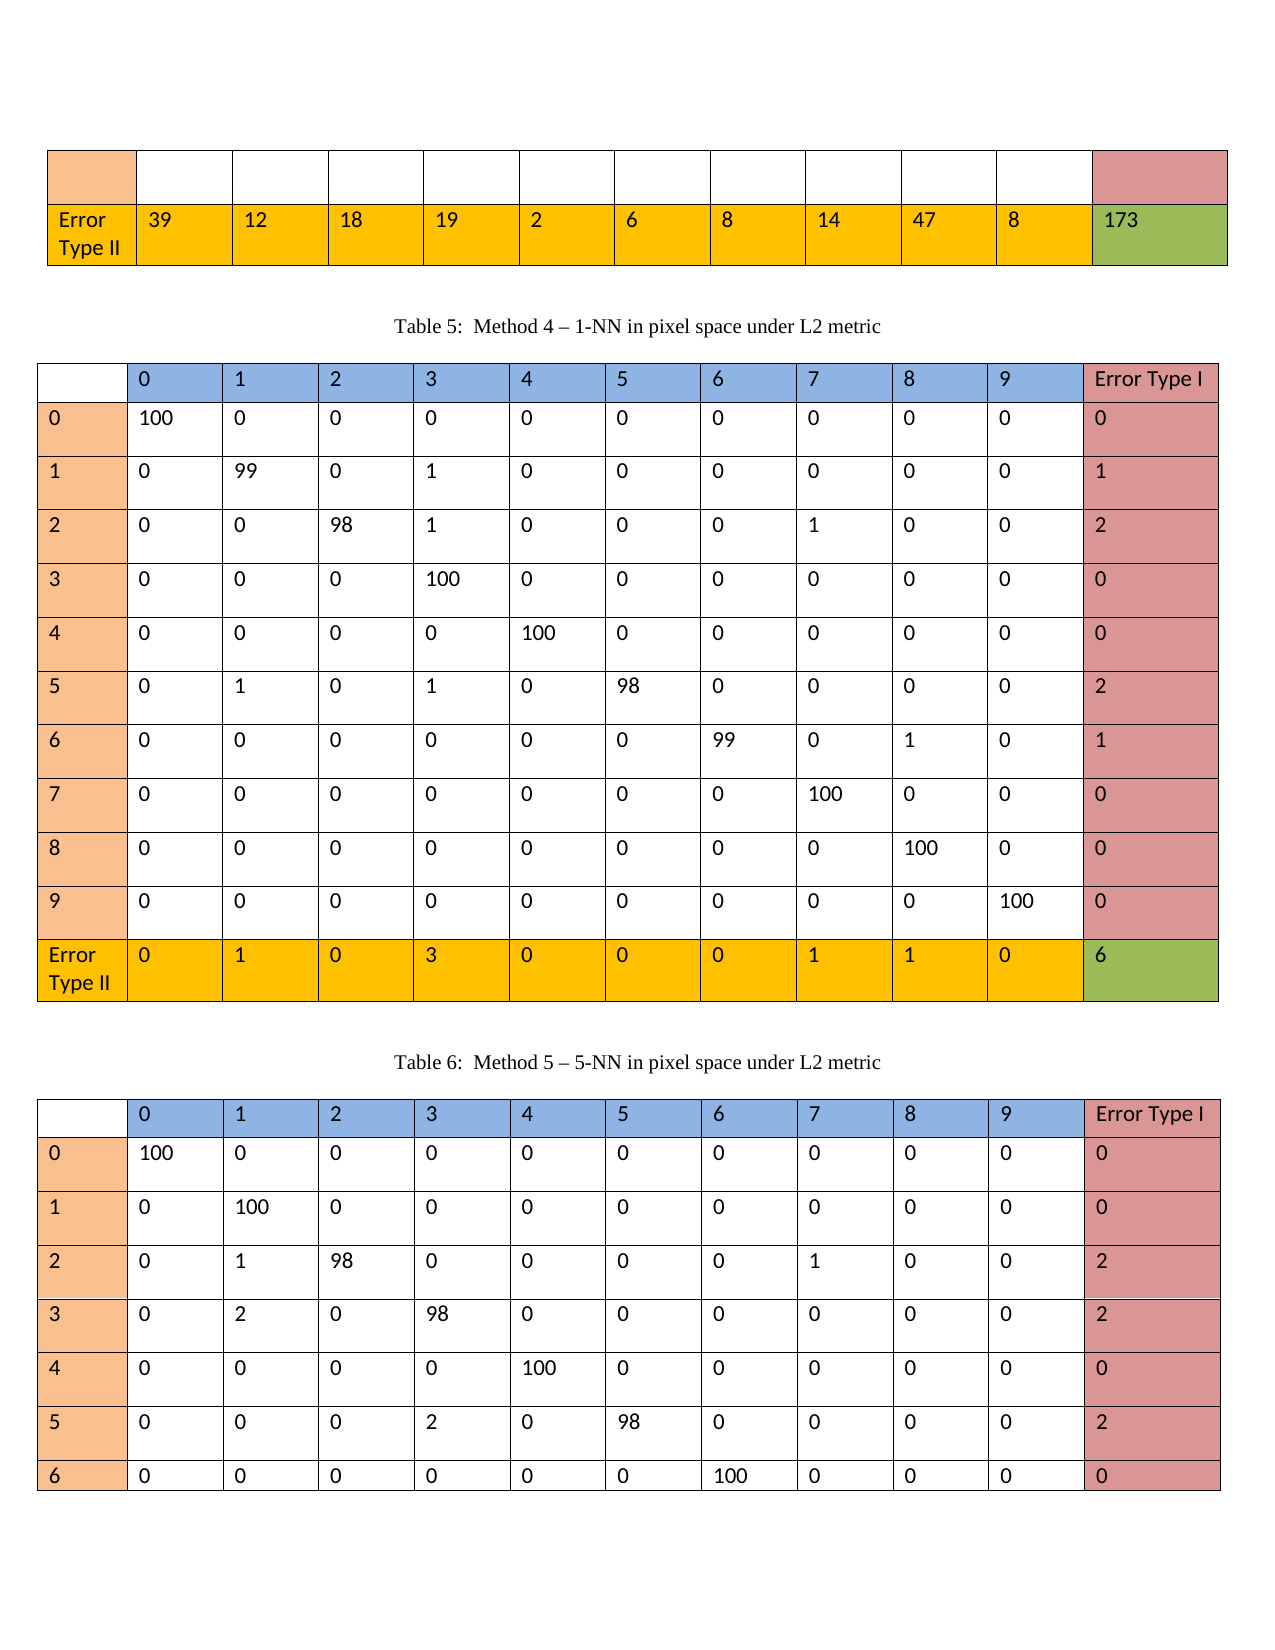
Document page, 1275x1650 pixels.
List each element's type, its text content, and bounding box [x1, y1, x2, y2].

table_cell 2 [520, 205, 614, 265]
table_cell 0 [988, 779, 1083, 832]
table_cell 0 [798, 1461, 893, 1490]
table_cell 0 [414, 618, 509, 671]
table_cell 0 [798, 1407, 893, 1460]
table_cell 6 [1084, 940, 1218, 1001]
table_header Error Type I [1084, 364, 1218, 402]
table_cell 0 [319, 672, 413, 724]
table_cell 0 [414, 887, 509, 939]
table_cell 0 [894, 1407, 988, 1460]
table_header 4 [510, 364, 605, 402]
table_cell 1 [224, 1246, 318, 1298]
table_cell 0 [797, 725, 892, 778]
table_cell 0 [415, 1353, 510, 1406]
text Table 6: Method 5 – 5-NN in pixel space under L2 metric [187, 1050, 1087, 1074]
table_cell 0 [128, 510, 222, 563]
table_cell 0 [989, 1407, 1084, 1460]
table_cell 0 [606, 940, 700, 1001]
table_cell 2 [329, 151, 423, 204]
table_cell 2 [1084, 672, 1218, 724]
table_header 3 [414, 364, 509, 402]
table_cell 0 [511, 1461, 605, 1490]
table_cell 0 [893, 457, 987, 509]
table_cell 0 [702, 1407, 797, 1460]
table_cell 0 [1084, 564, 1218, 617]
table_cell 100 [510, 618, 605, 671]
table_header 9 [988, 364, 1083, 402]
table_cell 0 [894, 1300, 988, 1352]
text Table 5: Method 4 – 1-NN in pixel space under L2 metric [187, 314, 1087, 338]
table_cell 12 [233, 205, 328, 265]
table_cell 2 [38, 510, 127, 563]
table_cell 0 [988, 672, 1083, 724]
table_cell 0 [1084, 833, 1218, 886]
table_cell 98 [606, 672, 700, 724]
table_cell 1 [1084, 457, 1218, 509]
table_cell 0 [319, 833, 413, 886]
table_cell 0 [415, 1138, 510, 1191]
table_cell 100 [797, 779, 892, 832]
table_cell 0 [797, 887, 892, 939]
table_cell 1 [1084, 725, 1218, 778]
table_cell 0 [893, 564, 987, 617]
table_cell 0 [510, 779, 605, 832]
table_cell 0 [702, 1192, 797, 1245]
table_cell 0 [606, 618, 700, 671]
table_cell 0 [893, 403, 987, 456]
table_cell 1 [424, 151, 519, 204]
table_cell Error Type II [48, 205, 136, 265]
table_cell 0 [511, 1246, 605, 1298]
table_cell 1 [414, 672, 509, 724]
table_cell 98 [606, 1407, 701, 1460]
table_cell 0 [319, 457, 413, 509]
table_header 9 [989, 1100, 1084, 1137]
table_cell 0 [415, 1192, 510, 1245]
table_cell 1 [414, 510, 509, 563]
table_cell 0 [606, 510, 700, 563]
table_cell 0 [224, 1461, 318, 1490]
table_cell 173 [1093, 205, 1227, 265]
table_cell 0 [894, 1353, 988, 1406]
table_cell 83 [997, 151, 1092, 204]
table_cell 0 [1085, 1461, 1220, 1490]
table_cell 100 [702, 1461, 797, 1490]
table_cell 0 [606, 1353, 701, 1406]
table_cell 0 [894, 1138, 988, 1191]
table_cell 0 [988, 564, 1083, 617]
table_cell 0 [606, 725, 700, 778]
table_cell 0 [223, 887, 318, 939]
table_cell 0 [797, 833, 892, 886]
table_cell 0 [223, 833, 318, 886]
table_cell Error Type II [38, 940, 127, 1001]
table_cell 0 [223, 510, 318, 563]
table_cell 0 [319, 887, 413, 939]
table_cell 0 [223, 779, 318, 832]
table_cell 0 [520, 151, 614, 204]
table_cell 98 [319, 1246, 414, 1298]
table_header 6 [701, 364, 796, 402]
table_cell 0 [701, 457, 796, 509]
table_cell 0 [701, 403, 796, 456]
table_header Error Type I [1085, 1100, 1220, 1137]
table_cell 0 [224, 1407, 318, 1460]
table_cell 1 [797, 510, 892, 563]
table_cell 0 [510, 833, 605, 886]
table_header 5 [606, 364, 700, 402]
table_cell 0 [702, 1138, 797, 1191]
table_cell 39 [137, 205, 232, 265]
table_cell 0 [128, 1353, 223, 1406]
table_cell 1 [414, 457, 509, 509]
table_cell 0 [797, 672, 892, 724]
table_cell 0 [894, 1246, 988, 1298]
table_cell 0 [711, 151, 805, 204]
table_header 4 [511, 1100, 605, 1137]
table_cell 0 [606, 403, 700, 456]
table_cell 0 [319, 1353, 414, 1406]
table_header [38, 364, 127, 402]
table_cell 0 [988, 457, 1083, 509]
table_header 1 [223, 364, 318, 402]
table_cell 0 [128, 1192, 223, 1245]
table_cell 0 [511, 1192, 605, 1245]
table_cell 1 [38, 457, 127, 509]
table_cell 100 [511, 1353, 605, 1406]
table_cell 0 [989, 1246, 1084, 1298]
table_cell 0 [319, 1461, 414, 1490]
table_cell 0 [894, 1461, 988, 1490]
table_cell 13 [806, 151, 901, 204]
table_cell 0 [128, 725, 222, 778]
table_cell 0 [510, 725, 605, 778]
table_cell 0 [702, 1246, 797, 1298]
table_cell 0 [988, 618, 1083, 671]
table_cell 1 [233, 151, 328, 204]
table_cell 100 [128, 403, 222, 456]
table_cell 0 [797, 618, 892, 671]
table_cell 8 [38, 833, 127, 886]
table_cell 14 [806, 205, 901, 265]
table_cell 0 [319, 1300, 414, 1352]
table_cell 0 [701, 564, 796, 617]
table_cell 0 [128, 457, 222, 509]
table_cell 0 [128, 940, 222, 1001]
table_cell 2 [1085, 1246, 1220, 1298]
table_cell 1 [223, 940, 318, 1001]
table_cell 0 [606, 887, 700, 939]
table_cell 0 [414, 725, 509, 778]
table_header 7 [798, 1100, 893, 1137]
table_cell 2 [1084, 510, 1218, 563]
table_cell 0 [414, 833, 509, 886]
table_cell 0 [128, 1407, 223, 1460]
table_cell 99 [701, 725, 796, 778]
table_cell 0 [128, 1246, 223, 1298]
table_cell 0 [137, 151, 232, 204]
table_cell 0 [1084, 779, 1218, 832]
table_header 0 [128, 1100, 223, 1137]
table_cell 100 [128, 1138, 223, 1191]
table_cell 0 [319, 940, 413, 1001]
table_cell 0 [606, 457, 700, 509]
table_cell 2 [1085, 1407, 1220, 1460]
table_cell 9 [38, 887, 127, 939]
table_cell 0 [893, 618, 987, 671]
table_cell 7 [38, 779, 127, 832]
table_header 8 [893, 364, 987, 402]
table_cell 0 [797, 564, 892, 617]
table_cell 5 [38, 672, 127, 724]
table_cell 0 [223, 403, 318, 456]
table_header 6 [702, 1100, 797, 1137]
table_cell 0 [128, 1300, 223, 1352]
table_cell 100 [224, 1192, 318, 1245]
table_cell 0 [511, 1300, 605, 1352]
table_cell 0 [510, 940, 605, 1001]
table_cell 0 [701, 510, 796, 563]
table_header 0 [128, 364, 222, 402]
table_cell 0 [38, 1138, 127, 1191]
table_cell 1 [223, 672, 318, 724]
table_cell 2 [38, 1246, 127, 1298]
table_cell 0 [511, 1407, 605, 1460]
table_cell 0 [701, 833, 796, 886]
table_header 2 [319, 1100, 414, 1137]
table_cell 0 [128, 833, 222, 886]
table_header 8 [894, 1100, 988, 1137]
table_cell 0 [606, 564, 700, 617]
table_cell 1 [38, 1192, 127, 1245]
table_cell 0 [989, 1192, 1084, 1245]
table_cell 0 [1085, 1138, 1220, 1191]
table_cell 0 [128, 779, 222, 832]
table_cell 0 [615, 151, 710, 204]
table_cell 4 [38, 1353, 127, 1406]
table_cell 0 [606, 1300, 701, 1352]
table_cell 100 [893, 833, 987, 886]
table_cell 0 [902, 151, 996, 204]
table_cell 0 [415, 1246, 510, 1298]
table_cell 0 [606, 779, 700, 832]
table_cell 0 [510, 887, 605, 939]
table_cell 6 [38, 725, 127, 778]
table_cell 17 [1093, 151, 1227, 204]
table_cell 18 [329, 205, 423, 265]
table_cell 0 [128, 618, 222, 671]
table_cell 0 [319, 1192, 414, 1245]
table_cell 0 [798, 1192, 893, 1245]
table_cell 0 [606, 1192, 701, 1245]
table_cell 0 [510, 564, 605, 617]
table_cell 0 [510, 403, 605, 456]
table_cell 0 [989, 1353, 1084, 1406]
table_cell 0 [893, 887, 987, 939]
table_cell 0 [128, 887, 222, 939]
table_cell 0 [223, 618, 318, 671]
table_cell 0 [701, 618, 796, 671]
table_cell 0 [1084, 618, 1218, 671]
table_cell 0 [224, 1353, 318, 1406]
table_cell 1 [797, 940, 892, 1001]
table_cell 8 [711, 205, 805, 265]
table_cell 0 [701, 887, 796, 939]
table_cell 0 [510, 672, 605, 724]
table_cell 1 [893, 725, 987, 778]
table_cell 0 [988, 403, 1083, 456]
table_cell 0 [319, 779, 413, 832]
table_cell 0 [128, 564, 222, 617]
table_cell 0 [988, 940, 1083, 1001]
table_cell 0 [798, 1300, 893, 1352]
table_cell 9 [48, 151, 136, 204]
table_cell 0 [798, 1138, 893, 1191]
table_cell 0 [223, 564, 318, 617]
table_header 5 [606, 1100, 701, 1137]
table_cell 2 [415, 1407, 510, 1460]
table_cell 0 [414, 403, 509, 456]
table_cell 8 [997, 205, 1092, 265]
table_cell 0 [606, 833, 700, 886]
table_cell 2 [224, 1300, 318, 1352]
table_cell 0 [223, 725, 318, 778]
table_cell 3 [38, 1300, 127, 1352]
table_cell 100 [988, 887, 1083, 939]
table_cell 0 [606, 1461, 701, 1490]
table_cell 0 [988, 833, 1083, 886]
table_cell 3 [414, 940, 509, 1001]
table_cell 0 [988, 725, 1083, 778]
table_cell 0 [319, 725, 413, 778]
table_cell 99 [223, 457, 318, 509]
table_cell 98 [319, 510, 413, 563]
table_cell 100 [414, 564, 509, 617]
table_cell 0 [319, 1407, 414, 1460]
table_cell 0 [38, 403, 127, 456]
table_header 1 [224, 1100, 318, 1137]
table_cell 0 [319, 618, 413, 671]
table_cell 2 [1085, 1300, 1220, 1352]
table_cell 1 [798, 1246, 893, 1298]
table_cell 0 [989, 1461, 1084, 1490]
table_header [38, 1100, 127, 1137]
table_cell 0 [224, 1138, 318, 1191]
table_cell 0 [989, 1138, 1084, 1191]
table_cell 0 [1084, 887, 1218, 939]
table_cell 0 [319, 403, 413, 456]
table_cell 6 [38, 1461, 127, 1490]
table_header 2 [319, 364, 413, 402]
table_cell 0 [128, 672, 222, 724]
table_cell 0 [414, 779, 509, 832]
table_header 3 [415, 1100, 510, 1137]
table_cell 0 [797, 457, 892, 509]
table_cell 0 [415, 1461, 510, 1490]
table_cell 0 [701, 779, 796, 832]
table_cell 98 [415, 1300, 510, 1352]
table_cell 0 [988, 510, 1083, 563]
table_cell 0 [893, 510, 987, 563]
table_cell 0 [893, 779, 987, 832]
table_cell 0 [1085, 1353, 1220, 1406]
table_cell 0 [893, 672, 987, 724]
table_cell 6 [615, 205, 710, 265]
table_cell 0 [510, 457, 605, 509]
table_cell 0 [701, 672, 796, 724]
table_cell 3 [38, 564, 127, 617]
table_cell 0 [606, 1138, 701, 1191]
table_cell 0 [1085, 1192, 1220, 1245]
table_cell 0 [510, 510, 605, 563]
table_header 7 [797, 364, 892, 402]
table_cell 0 [702, 1300, 797, 1352]
table_cell 0 [894, 1192, 988, 1245]
table_cell 0 [128, 1461, 223, 1490]
table_cell 4 [38, 618, 127, 671]
table_cell 0 [319, 1138, 414, 1191]
table_cell 5 [38, 1407, 127, 1460]
table_cell 19 [424, 205, 519, 265]
table_cell 47 [902, 205, 996, 265]
table_cell 0 [511, 1138, 605, 1191]
table_cell 0 [701, 940, 796, 1001]
table_cell 0 [1084, 403, 1218, 456]
table_cell 0 [702, 1353, 797, 1406]
table_cell 0 [319, 564, 413, 617]
table_cell 0 [798, 1353, 893, 1406]
table_cell 0 [989, 1300, 1084, 1352]
table_cell 0 [606, 1246, 701, 1298]
table_cell 0 [797, 403, 892, 456]
table_cell 1 [893, 940, 987, 1001]
